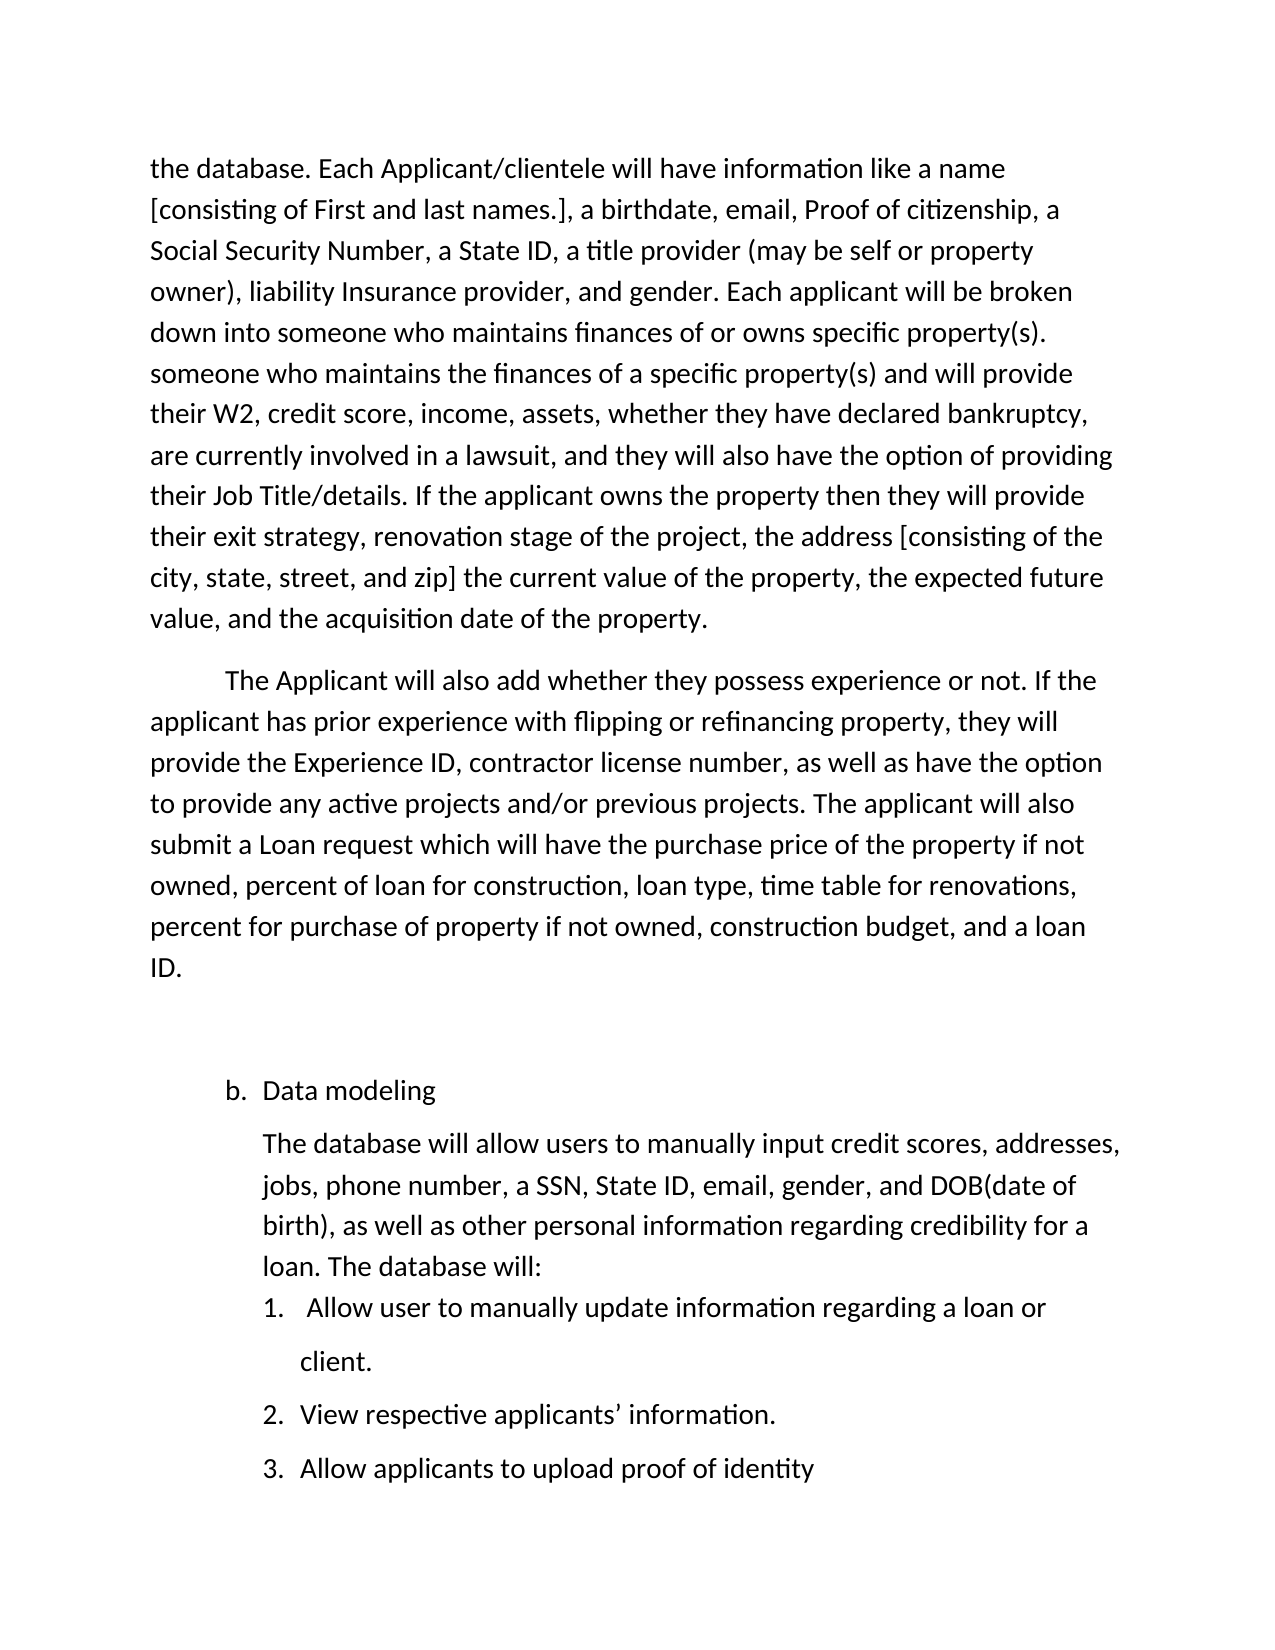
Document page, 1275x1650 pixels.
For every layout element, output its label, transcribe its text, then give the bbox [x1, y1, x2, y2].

list View respective applicants’ information. [262, 1396, 1125, 1432]
list Allow user to manually update information regarding a loan or client. [262, 1289, 1125, 1378]
list The database will allow users to manually input credit scores, addresses, jobs, phone number, a SSN, State ID, email, gender, and DOB(date of birth), as well as other personal information regarding credibility for a loan. The database will: [262, 1126, 1125, 1284]
text The Applicant will also add whether they possess experience or not. If the applicant has prior experience with flipping or refinancing property, they will provide the Experience ID, contractor license number, as well as have the option to provide any active projects and/or previous projects. The applicant will also submit a Loan request which will have the purchase price of the property if not owned, percent of loan for construction, loan type, time table for renovations, percent for purchase of property if not owned, construction budget, and a loan ID. [150, 662, 1125, 984]
list Data modeling [225, 1072, 1125, 1108]
list Allow applicants to upload proof of identity [262, 1450, 1125, 1485]
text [150, 150, 1125, 636]
